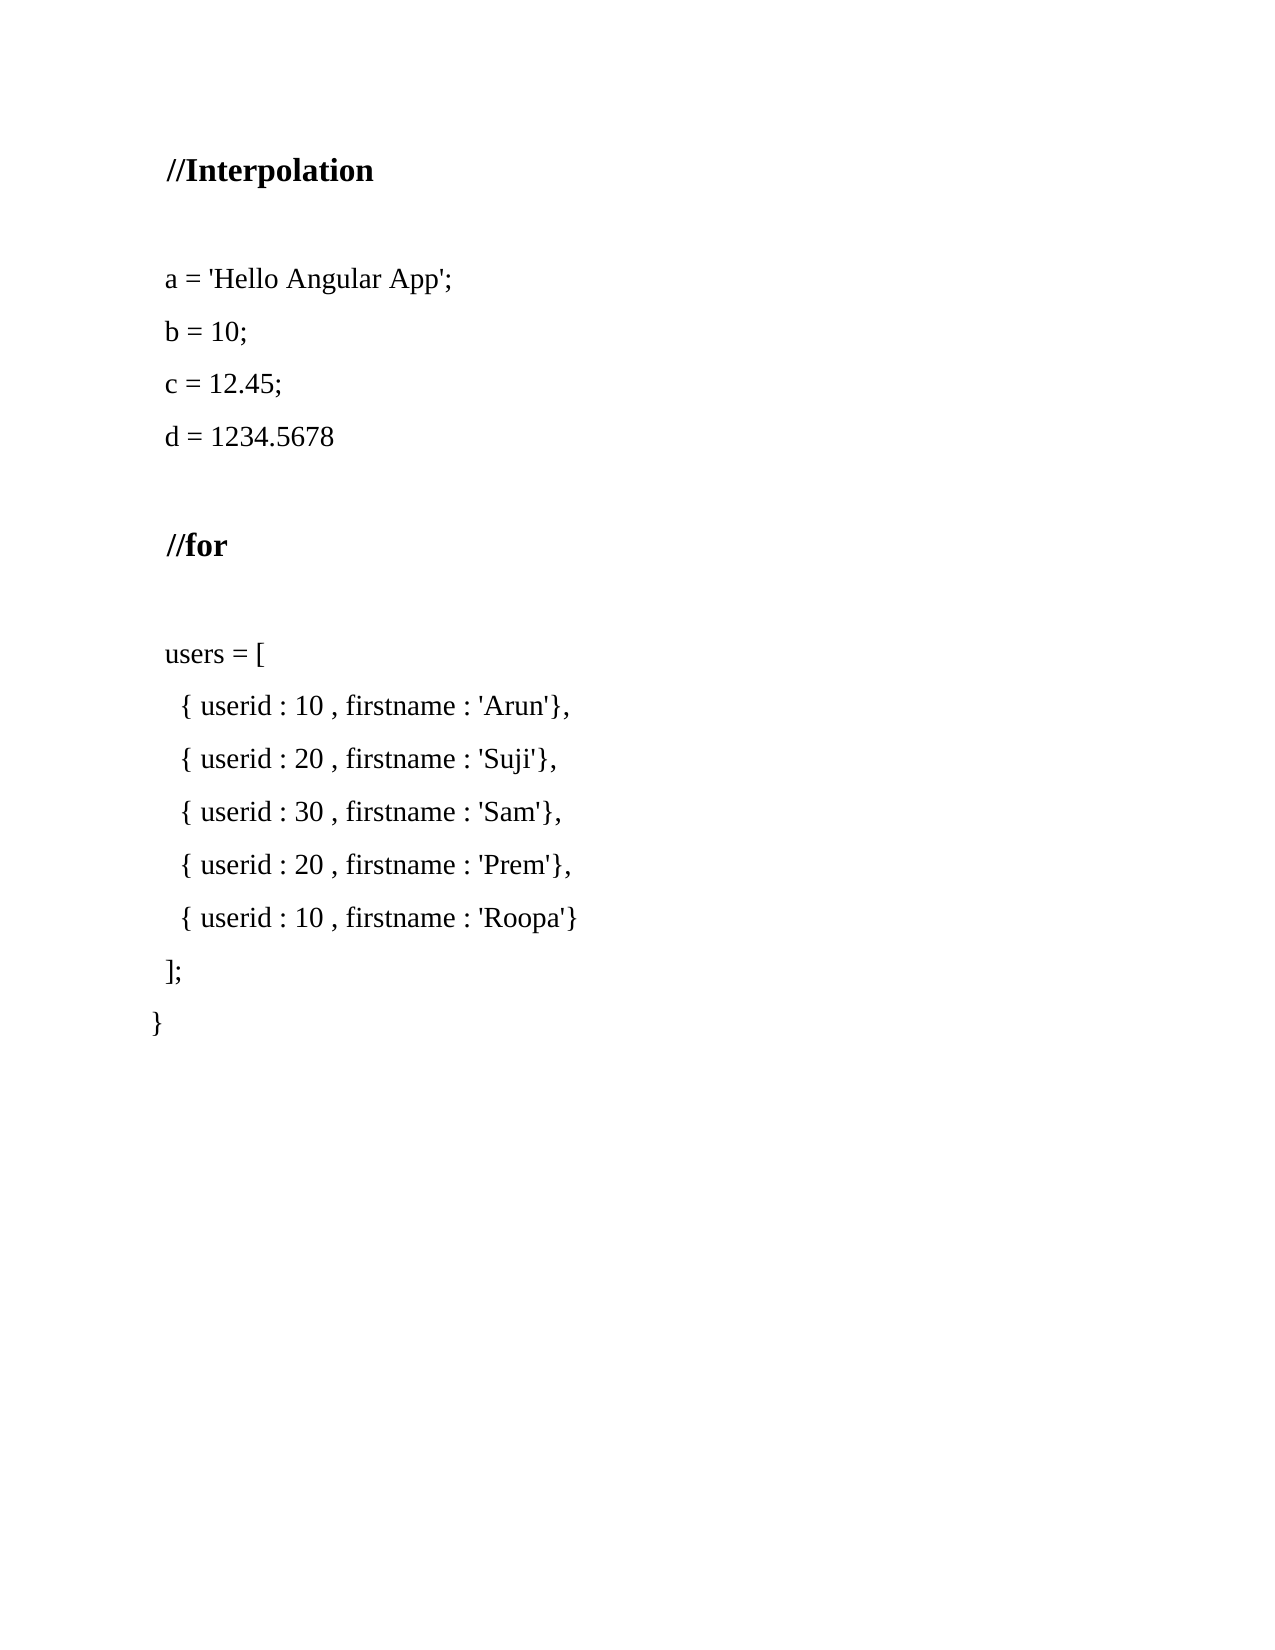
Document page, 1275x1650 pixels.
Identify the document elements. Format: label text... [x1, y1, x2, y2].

text a = 'Hello Angular App'; [150, 261, 1125, 294]
text } [150, 1005, 1125, 1039]
text c = 12.45; [150, 366, 1125, 400]
text //Interpolation [150, 150, 1125, 188]
text ]; [150, 953, 1125, 986]
text { userid : 10 , firstname : 'Arun'}, [150, 688, 1125, 722]
text { userid : 20 , firstname : 'Prem'}, [150, 847, 1125, 881]
text { userid : 10 , firstname : 'Roopa'} [150, 900, 1125, 933]
text //for [150, 525, 1125, 563]
text { userid : 20 , firstname : 'Suji'}, [150, 741, 1125, 775]
text users = [ [150, 636, 1125, 669]
text d = 1234.5678 [150, 419, 1125, 453]
text { userid : 30 , firstname : 'Sam'}, [150, 794, 1125, 828]
text b = 10; [150, 314, 1125, 347]
